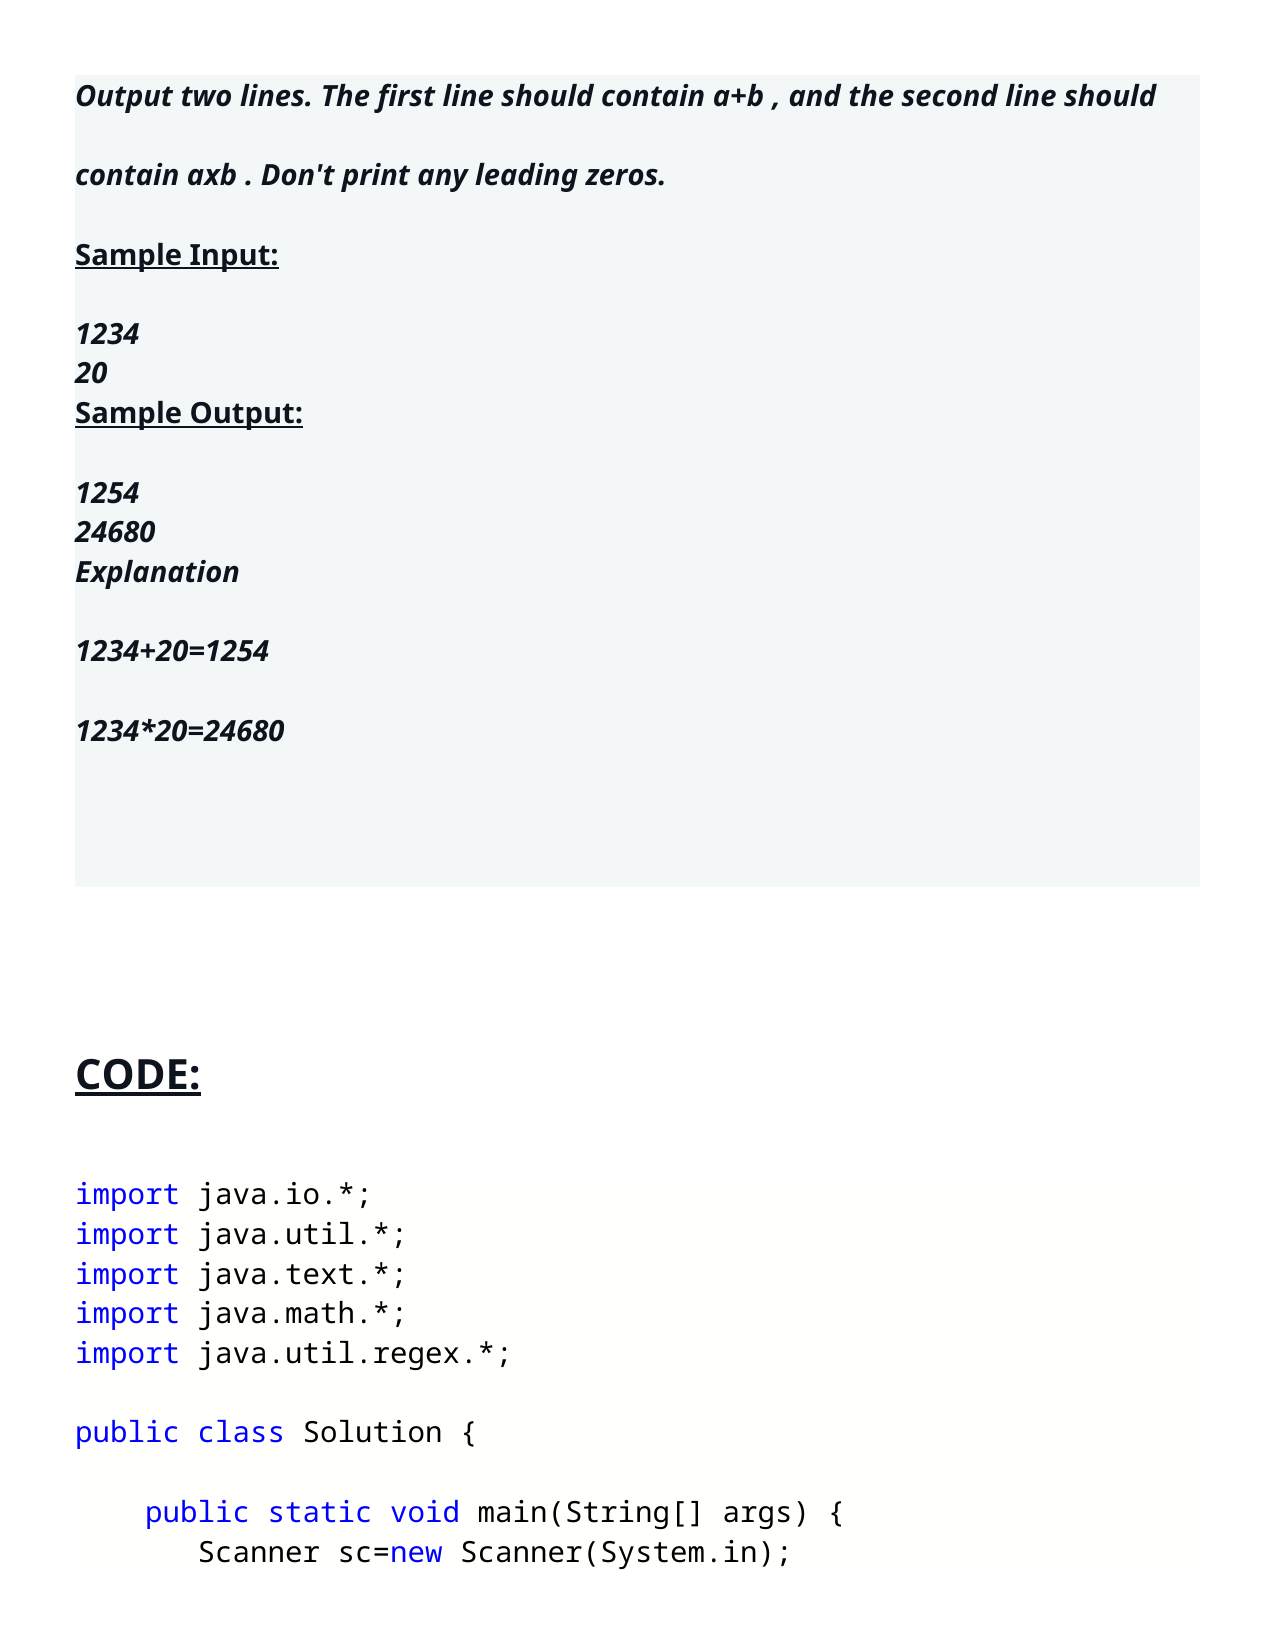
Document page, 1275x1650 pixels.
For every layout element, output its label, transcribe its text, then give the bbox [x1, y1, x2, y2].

text 1234+20=1254 [75, 631, 1200, 670]
text Sample Input: [75, 234, 1200, 273]
text public class Solution { [75, 1412, 1200, 1451]
text Explanation [75, 551, 1200, 591]
text import java.util.*; [75, 1213, 1200, 1253]
text public static void main(String[] args) { [75, 1491, 1200, 1531]
text 1234*20=24680 [75, 710, 1200, 750]
text import java.text.*; [75, 1253, 1200, 1293]
text import java.util.regex.*; [75, 1332, 1200, 1372]
text Sample Output: [75, 392, 1200, 432]
text 1234 [75, 313, 1200, 353]
text 24680 [75, 512, 1200, 551]
text CODE: [75, 1044, 1200, 1101]
text Output two lines. The first line should contain a+b , and the second line should contain axb . Don't print any leading zeros. [75, 75, 1200, 194]
text 20 [75, 353, 1200, 392]
text Scanner sc=new Scanner(System.in); [75, 1531, 1200, 1571]
text 1254 [75, 472, 1200, 512]
text import java.math.*; [75, 1293, 1200, 1332]
text import java.io.*; [75, 1174, 1200, 1213]
